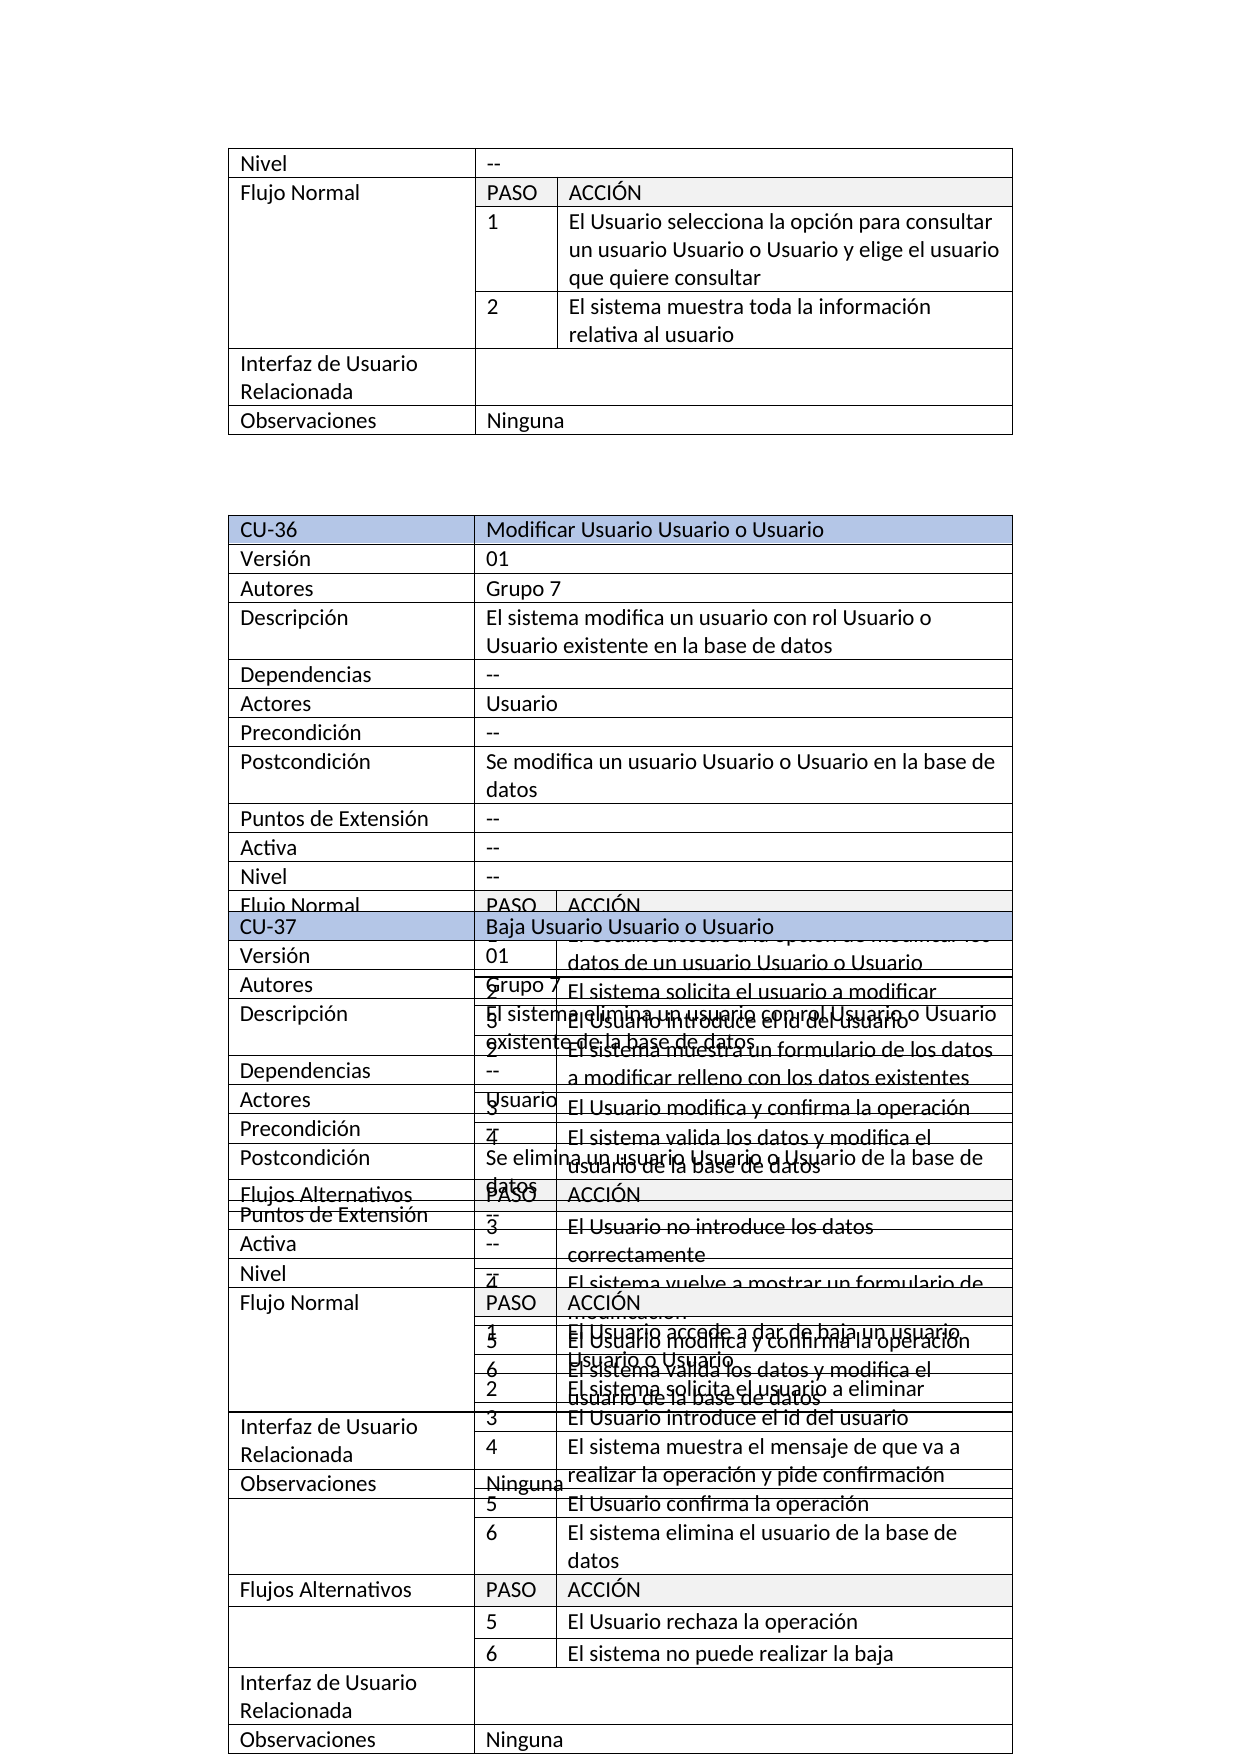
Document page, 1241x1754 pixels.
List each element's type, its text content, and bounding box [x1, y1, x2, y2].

table_cell Nivel [229, 149, 475, 177]
table_cell Flujo Normal [229, 891, 474, 911]
table_cell -- [475, 1259, 1012, 1287]
table_cell -- [475, 1114, 1012, 1142]
table_cell Autores [229, 970, 474, 998]
table_cell Puntos de Extensión [229, 804, 474, 832]
table_cell El sistema solicita el usuario a eliminar [557, 1374, 1012, 1402]
table_cell -- [476, 149, 1012, 177]
table_cell Observaciones [229, 1725, 474, 1753]
table_cell El sistema modifica un usuario con rol Usuario o Usuario existente en la base de datos [475, 603, 1012, 659]
table_cell -- [475, 862, 1012, 890]
table_cell Se elimina un usuario Usuario o Usuario de la base de datos [475, 1144, 1012, 1199]
table_cell Versión [229, 545, 474, 573]
table_cell -- [475, 718, 1012, 746]
table_cell ACCIÓN [557, 891, 1012, 911]
table_cell Autores [229, 574, 474, 602]
table_cell 01 [475, 545, 1012, 573]
table_cell 1 [475, 1317, 556, 1373]
table_header CU-36 [229, 516, 474, 543]
table_cell Flujo Normal [229, 1288, 474, 1574]
table_cell Se modifica un usuario Usuario o Usuario en la base de datos [475, 747, 1012, 803]
table_header CU-37 [229, 912, 474, 940]
table_cell Versión [229, 941, 474, 969]
table_cell Postcondición [229, 1144, 474, 1199]
table_cell ACCIÓN [557, 1575, 1012, 1606]
table_cell [476, 349, 1012, 405]
table_cell El sistema no puede realizar la baja [557, 1639, 1012, 1667]
table_cell [475, 1668, 1012, 1724]
table_cell -- [475, 660, 1012, 688]
table_cell El Usuario confirma la operación [557, 1489, 1012, 1517]
table_cell 2 [475, 1374, 556, 1402]
table_cell Flujos Alternativos [229, 1575, 474, 1606]
table_cell ACCIÓN [558, 178, 1012, 206]
table_cell Dependencias [229, 1056, 474, 1084]
table_cell 6 [475, 1639, 556, 1667]
table_cell Descripción [229, 999, 474, 1055]
table_cell PASO [475, 1575, 556, 1606]
table_cell El Usuario selecciona la opción para consultar un usuario Usuario o Usuario y elige el usuario que quiere consultar [558, 207, 1012, 291]
table_cell El Usuario introduce el id del usuario [557, 1403, 1012, 1431]
table_cell Dependencias [229, 660, 474, 688]
table_cell [229, 1607, 474, 1667]
table_cell Actores [229, 1085, 474, 1113]
table_cell El Usuario accede a dar de baja un usuario Usuario o Usuario [557, 1317, 1012, 1373]
table_cell El sistema muestra toda la información relativa al usuario [558, 292, 1012, 348]
table_cell El sistema elimina el usuario de la base de datos [557, 1518, 1012, 1574]
table_cell ACCIÓN [557, 1288, 1012, 1316]
table_cell -- [475, 833, 1012, 861]
table_cell Grupo 7 [475, 574, 1012, 602]
table_cell Grupo 7 [475, 970, 1012, 998]
table_cell 1 [476, 207, 557, 291]
table_cell PASO [476, 178, 557, 206]
table_cell 5 [475, 1489, 556, 1517]
table_cell Interfaz de Usuario Relacionada [229, 1668, 474, 1724]
table_cell Ninguna [476, 406, 1012, 434]
table_cell 4 [475, 1432, 556, 1488]
table_cell 6 [475, 1518, 556, 1574]
table_cell Nivel [229, 1259, 474, 1287]
table_cell Precondición [229, 718, 474, 746]
table_cell -- [475, 1230, 1012, 1258]
table_cell El Usuario rechaza la operación [557, 1607, 1012, 1638]
table_cell Observaciones [229, 406, 475, 434]
table_cell Ninguna [475, 1725, 1012, 1753]
table_cell Nivel [229, 862, 474, 890]
table_cell 2 [476, 292, 557, 348]
table_header Baja Usuario Usuario o Usuario [475, 912, 1012, 940]
table_cell Flujo Normal [229, 178, 475, 348]
table_cell 01 [475, 941, 1012, 969]
table_cell Puntos de Extensión [229, 1201, 474, 1228]
table_cell -- [475, 1056, 1012, 1084]
table_cell Activa [229, 833, 474, 861]
table_cell Usuario [475, 1085, 1012, 1113]
table_cell PASO [475, 1288, 556, 1316]
table_cell PASO [475, 891, 556, 911]
table_cell Postcondición [229, 747, 474, 803]
table_cell Activa [229, 1230, 474, 1258]
table_cell Precondición [229, 1114, 474, 1142]
table_cell Interfaz de Usuario Relacionada [229, 349, 475, 405]
table_cell Descripción [229, 603, 474, 659]
table_cell El sistema muestra el mensaje de que va a realizar la operación y pide confirmación [557, 1432, 1012, 1488]
table_cell -- [475, 804, 1012, 832]
table_cell -- [475, 1201, 1012, 1228]
table_cell 5 [475, 1607, 556, 1638]
table_cell Actores [229, 689, 474, 717]
table_cell 3 [475, 1403, 556, 1431]
table_cell El sistema elimina un usuario con rol Usuario o Usuario existente de la base de datos [475, 999, 1012, 1055]
table_header Modificar Usuario Usuario o Usuario [475, 516, 1012, 543]
table_cell Usuario [475, 689, 1012, 717]
